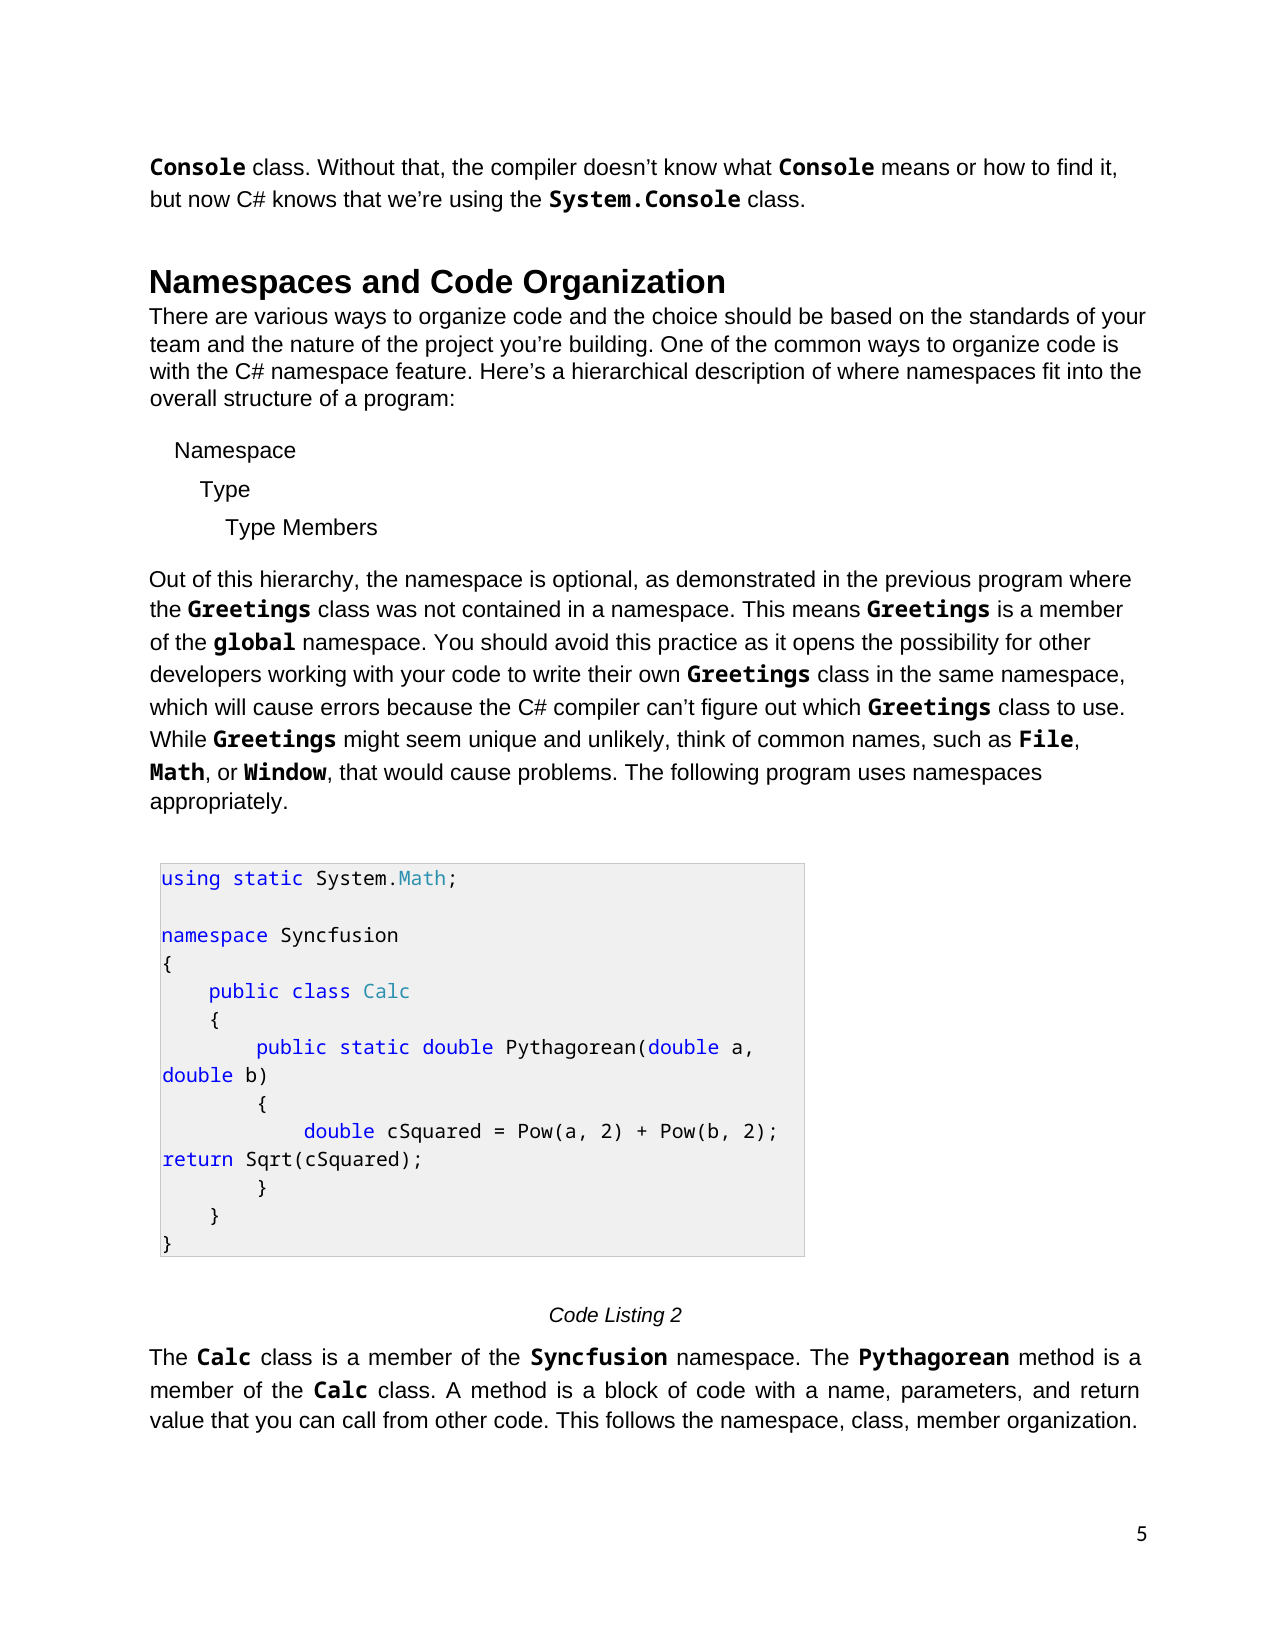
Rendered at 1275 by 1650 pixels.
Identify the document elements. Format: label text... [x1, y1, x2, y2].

text using static System.Math; [161, 864, 804, 891]
text double cSquared = Pow(a, 2) + Pow(b, 2); return Sqrt(cSquared); [161, 1116, 804, 1172]
text Out of this hierarchy, the namespace is optional, as demonstrated in the previous program where the Greetings class was not contained in a namespace. This means Greetings is a member of the global namespace. You should avoid this practice as it opens the possibility for other developers working with your code to write their own Greetings class in the same namespace, which will cause errors because the C# compiler can’t figure out which Greetings class to use. While Greetings might seem unique and unlikely, think of common names, such as File, Math, or Window, that would cause problems. The following program uses namespaces appropriately. [148, 566, 1147, 814]
text { [161, 1088, 804, 1116]
text { [161, 1004, 804, 1032]
text namespace Syncfusion [161, 920, 804, 948]
text } [161, 1228, 804, 1256]
text Namespace [148, 437, 1147, 463]
text { [161, 948, 804, 976]
text public static double Pythagorean(double a, double b) [161, 1032, 804, 1088]
text Type [148, 476, 1147, 502]
text Code Listing 2 [150, 1303, 1081, 1327]
text The Calc class is a member of the Syncfusion namespace. The Pythagorean method is a member of the Calc class. A method is a block of code with a name, parameters, and return value that you can call from other code. This follows the namespace, class, member organization. [148, 1341, 1142, 1434]
text public class Calc [161, 976, 804, 1004]
text There are various ways to organize code and the choice should be based on the standards of your team and the nature of the project you’re building. One of the common ways to organize code is with the C# namespace feature. Here’s a hierarchical description of where namespaces fit into the overall structure of a program: [148, 303, 1147, 412]
text } [161, 1200, 804, 1228]
text Type Members [148, 514, 1147, 540]
subtitle Namespaces and Code Organization [148, 262, 1147, 300]
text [148, 150, 1147, 214]
text } [161, 1172, 804, 1200]
